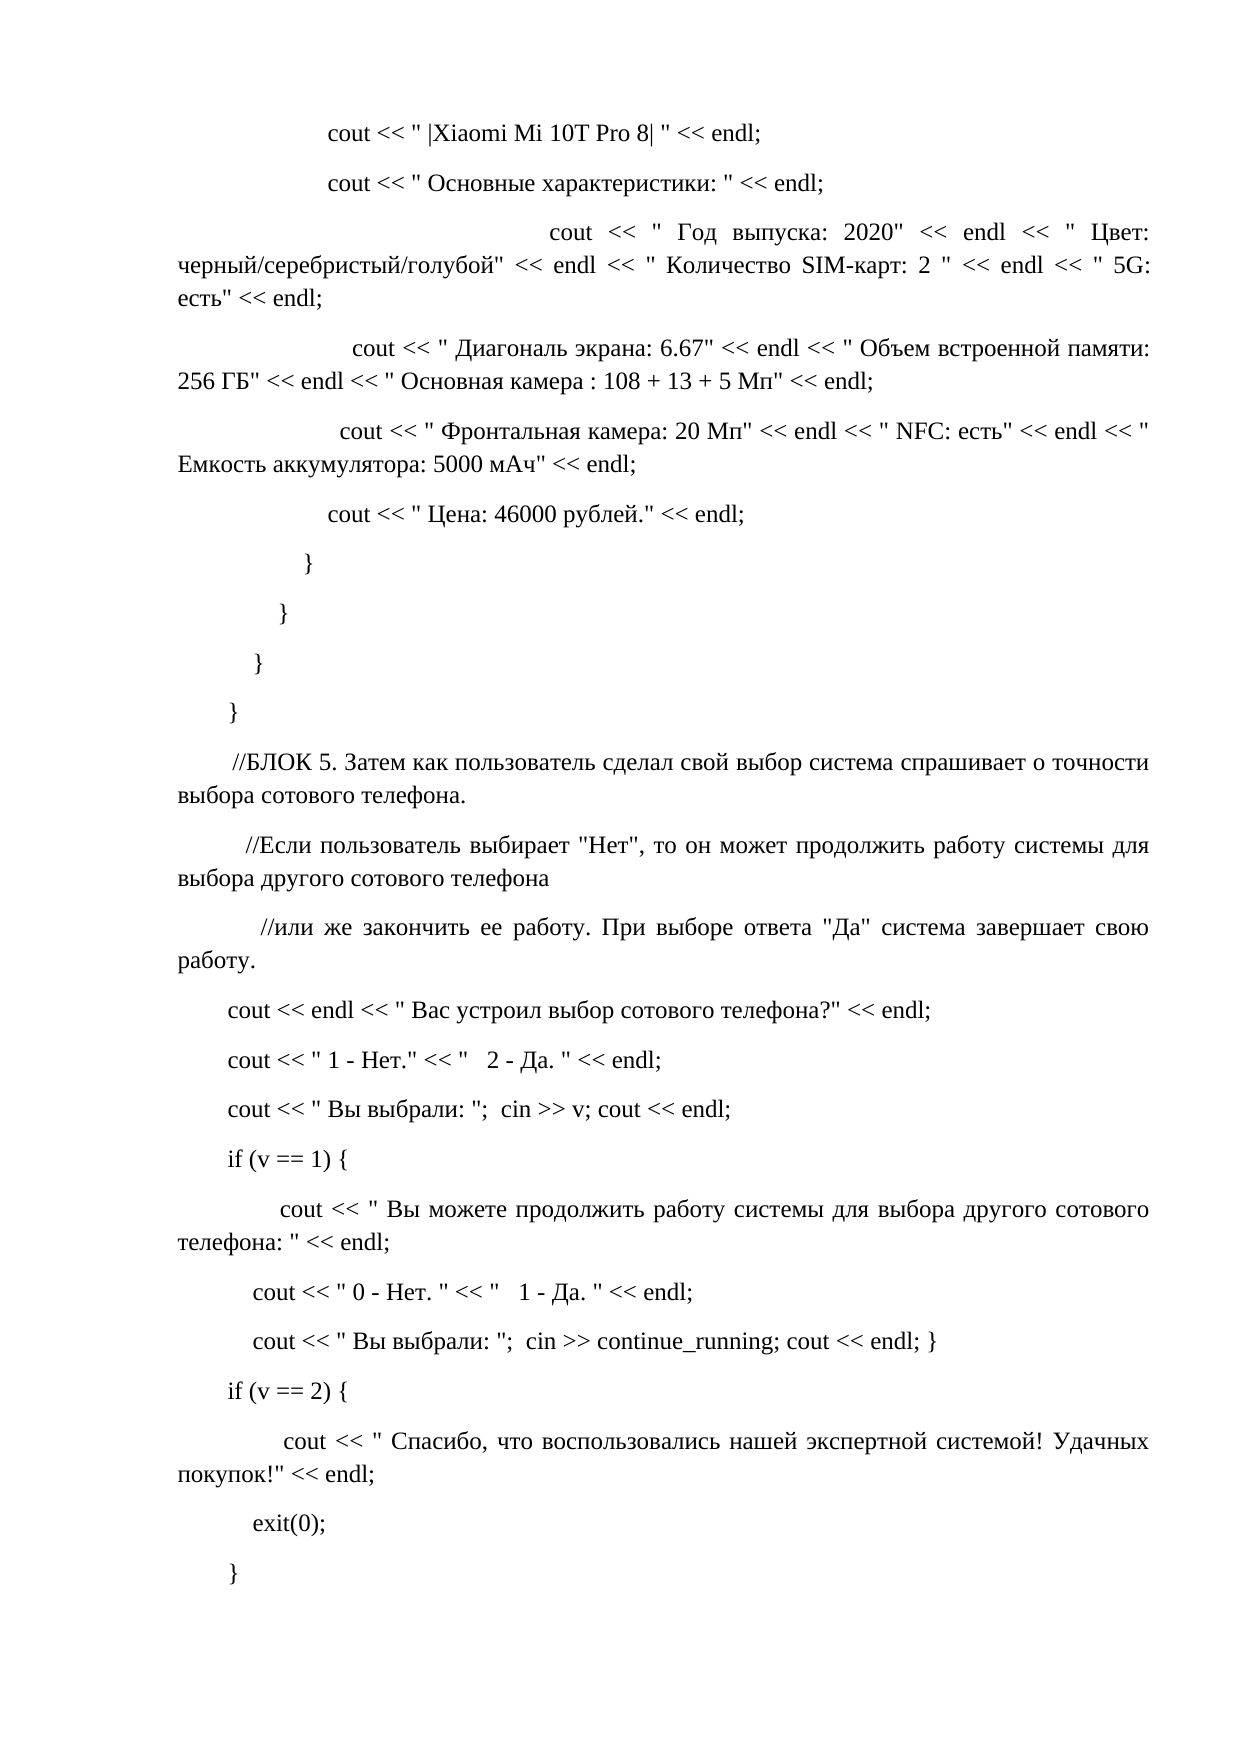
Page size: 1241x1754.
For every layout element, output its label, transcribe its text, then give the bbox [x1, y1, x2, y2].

text cout << " Спасибо, что воспользовались нашей экспертной системой! Удачных покупок!" << endl; [177, 1426, 1152, 1487]
text cout << " Фронтальная камера: 20 Мп" << endl << " NFC: есть" << endl << " Емкость аккумулятора: 5000 мАч" << endl; [177, 416, 1152, 478]
text } [177, 1558, 1152, 1587]
text cout << " Вы выбрали: "; cin >> v; cout << endl; [177, 1094, 1152, 1123]
text cout << " Вы можете продолжить работу системы для выбора другого сотового телефона: " << endl; [177, 1194, 1152, 1256]
text cout << " 1 - Нет." << " 2 - Да. " << endl; [177, 1045, 1152, 1074]
text cout << " Диагональ экрана: 6.67" << endl << " Объем встроенной памяти: 256 ГБ" << endl << " Основная камера : 108 + 13 + 5 Мп" << endl; [177, 333, 1152, 395]
text if (v == 2) { [177, 1376, 1152, 1405]
text cout << " Основные характеристики: " << endl; [177, 168, 1152, 197]
text cout << " Цена: 46000 рублей." << endl; [177, 499, 1152, 527]
text cout << " Год выпуска: 2020" << endl << " Цвет: черный/серебристый/голубой" << endl << " Количество SIM-карт: 2 " << endl << " 5G: есть" << endl; [177, 217, 1152, 312]
text //или же закончить ее работу. При выборе ответа "Да" система завершает свою работу. [177, 912, 1152, 974]
text cout << endl << " Вас устроил выбор сотового телефона?" << endl; [177, 995, 1152, 1024]
text } [177, 648, 1152, 676]
text if (v == 1) { [177, 1144, 1152, 1173]
text } [177, 598, 1152, 627]
text cout << " Вы выбрали: "; cin >> continue_running; cout << endl; } [177, 1326, 1152, 1355]
text } [177, 548, 1152, 577]
text cout << " |Xiaomi Mi 10T Pro 8| " << endl; [177, 118, 1152, 147]
text //БЛОК 5. Затем как пользователь сделал свой выбор система спрашивает о точности выбора сотового телефона. [177, 747, 1152, 809]
text //Если пользователь выбирает "Нет", то он может продолжить работу системы для выбора другого сотового телефона [177, 830, 1152, 892]
text exit(0); [177, 1508, 1152, 1537]
text cout << " 0 - Нет. " << " 1 - Да. " << endl; [177, 1277, 1152, 1305]
text } [177, 697, 1152, 726]
